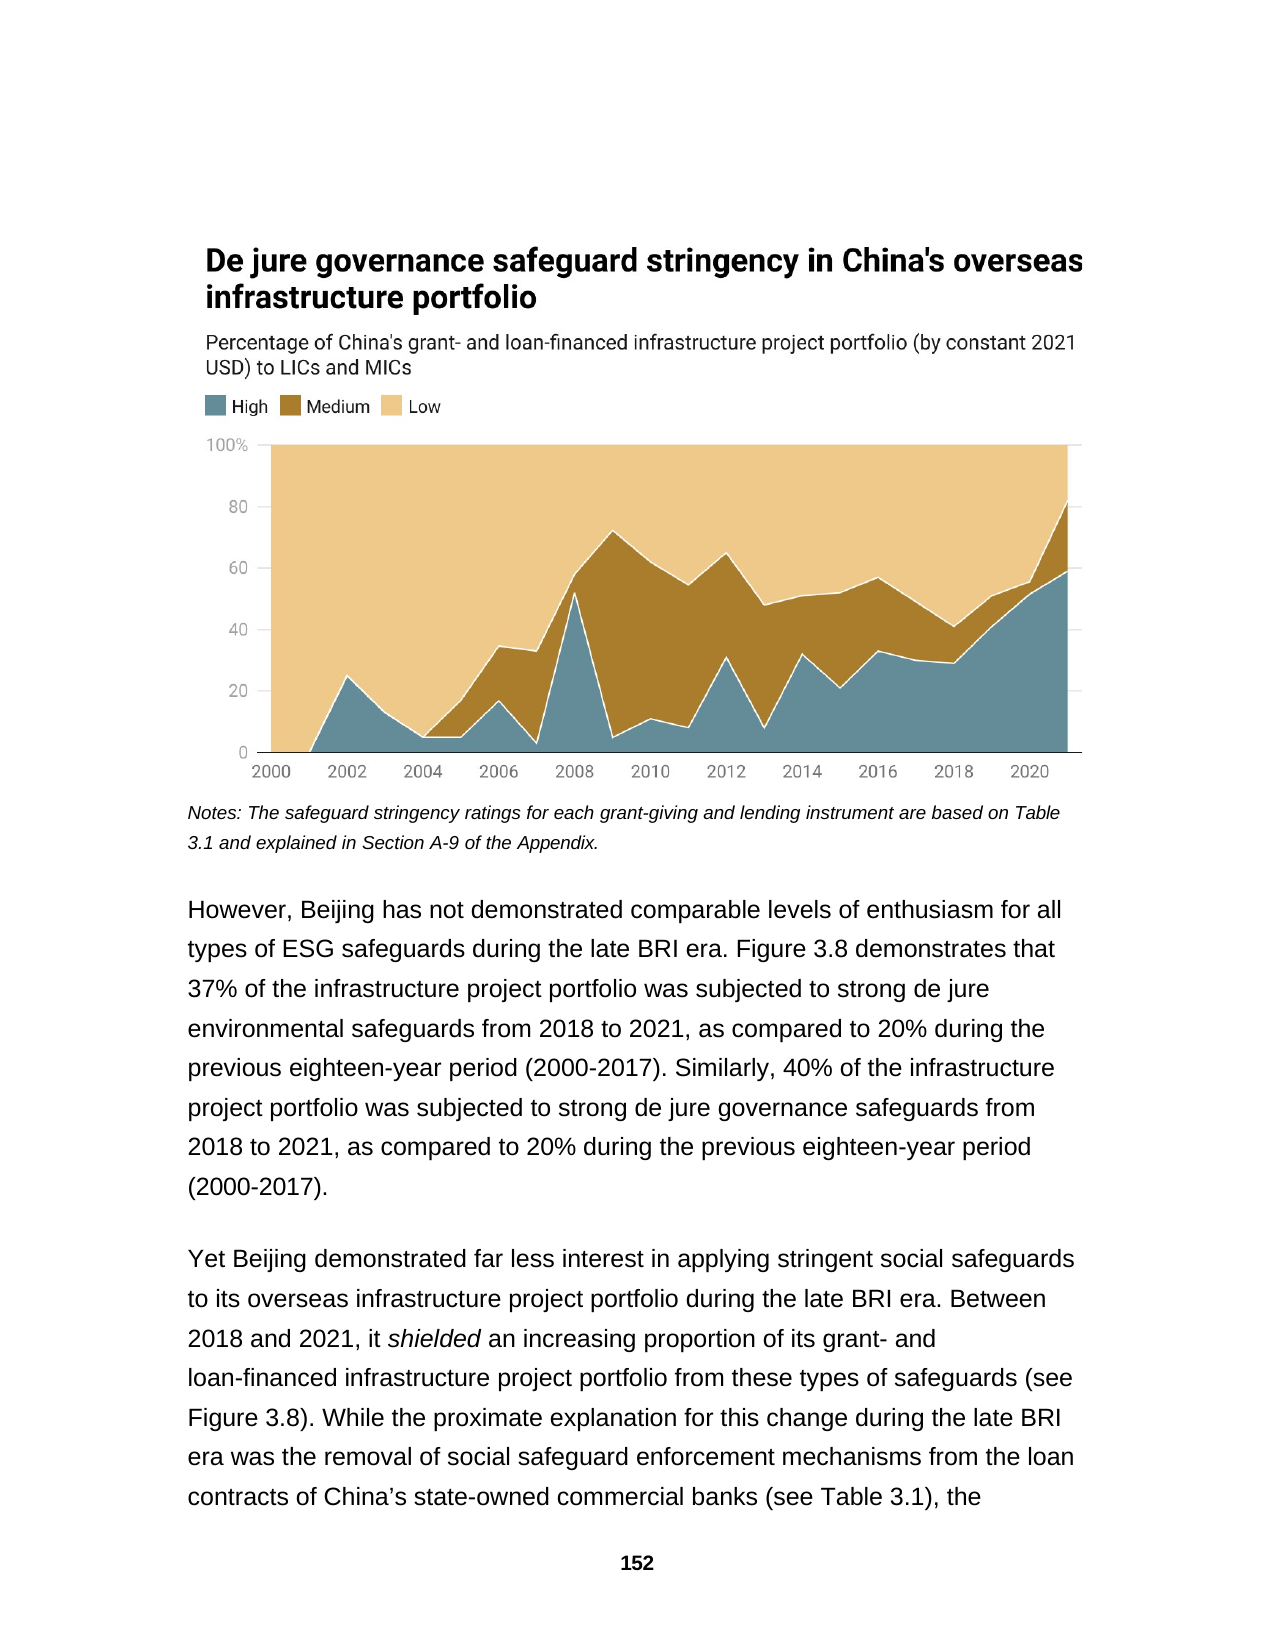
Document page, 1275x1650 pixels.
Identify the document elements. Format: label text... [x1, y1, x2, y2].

picture [205, 246, 1083, 778]
text loan-ﬁnanced infrastructure project portfolio from these types of safeguards (see Figure 3.8). While the proximate explanation for this change during the late BRI era was the removal of social safeguard enforcement mechanisms from the loan contracts of China’s state-owned commercial banks (see Table 3.1), the [187, 1363, 1085, 1511]
text However, Beijing has not demonstrated comparable levels of enthusiasm for all types of ESG safeguards during the late BRI era. Figure 3.8 demonstrates that 37% of the infrastructure project portfolio was subjected to strong de jure environmental safeguards from 2018 to 2021, as compared to 20% during the previous eighteen-year period (2000-2017). Similarly, 40% of the infrastructure project portfolio was subjected to strong de jure governance safeguards from 2018 to 2021, as compared to 20% during the previous eighteen-year period (2000-2017). [187, 895, 1068, 1201]
text 3.1 and explained in Section A-9 of the Appendix. [187, 832, 1144, 853]
text Yet Beijing demonstrated far less interest in applying stringent social safeguards to its overseas infrastructure project portfolio during the late BRI era. Between 2018 and 2021, it shielded an increasing proportion of its grant- and [187, 1244, 1085, 1352]
text Notes: The safeguard stringency ratings for each grant-giving and lending instrument are based on Table [187, 802, 1144, 823]
